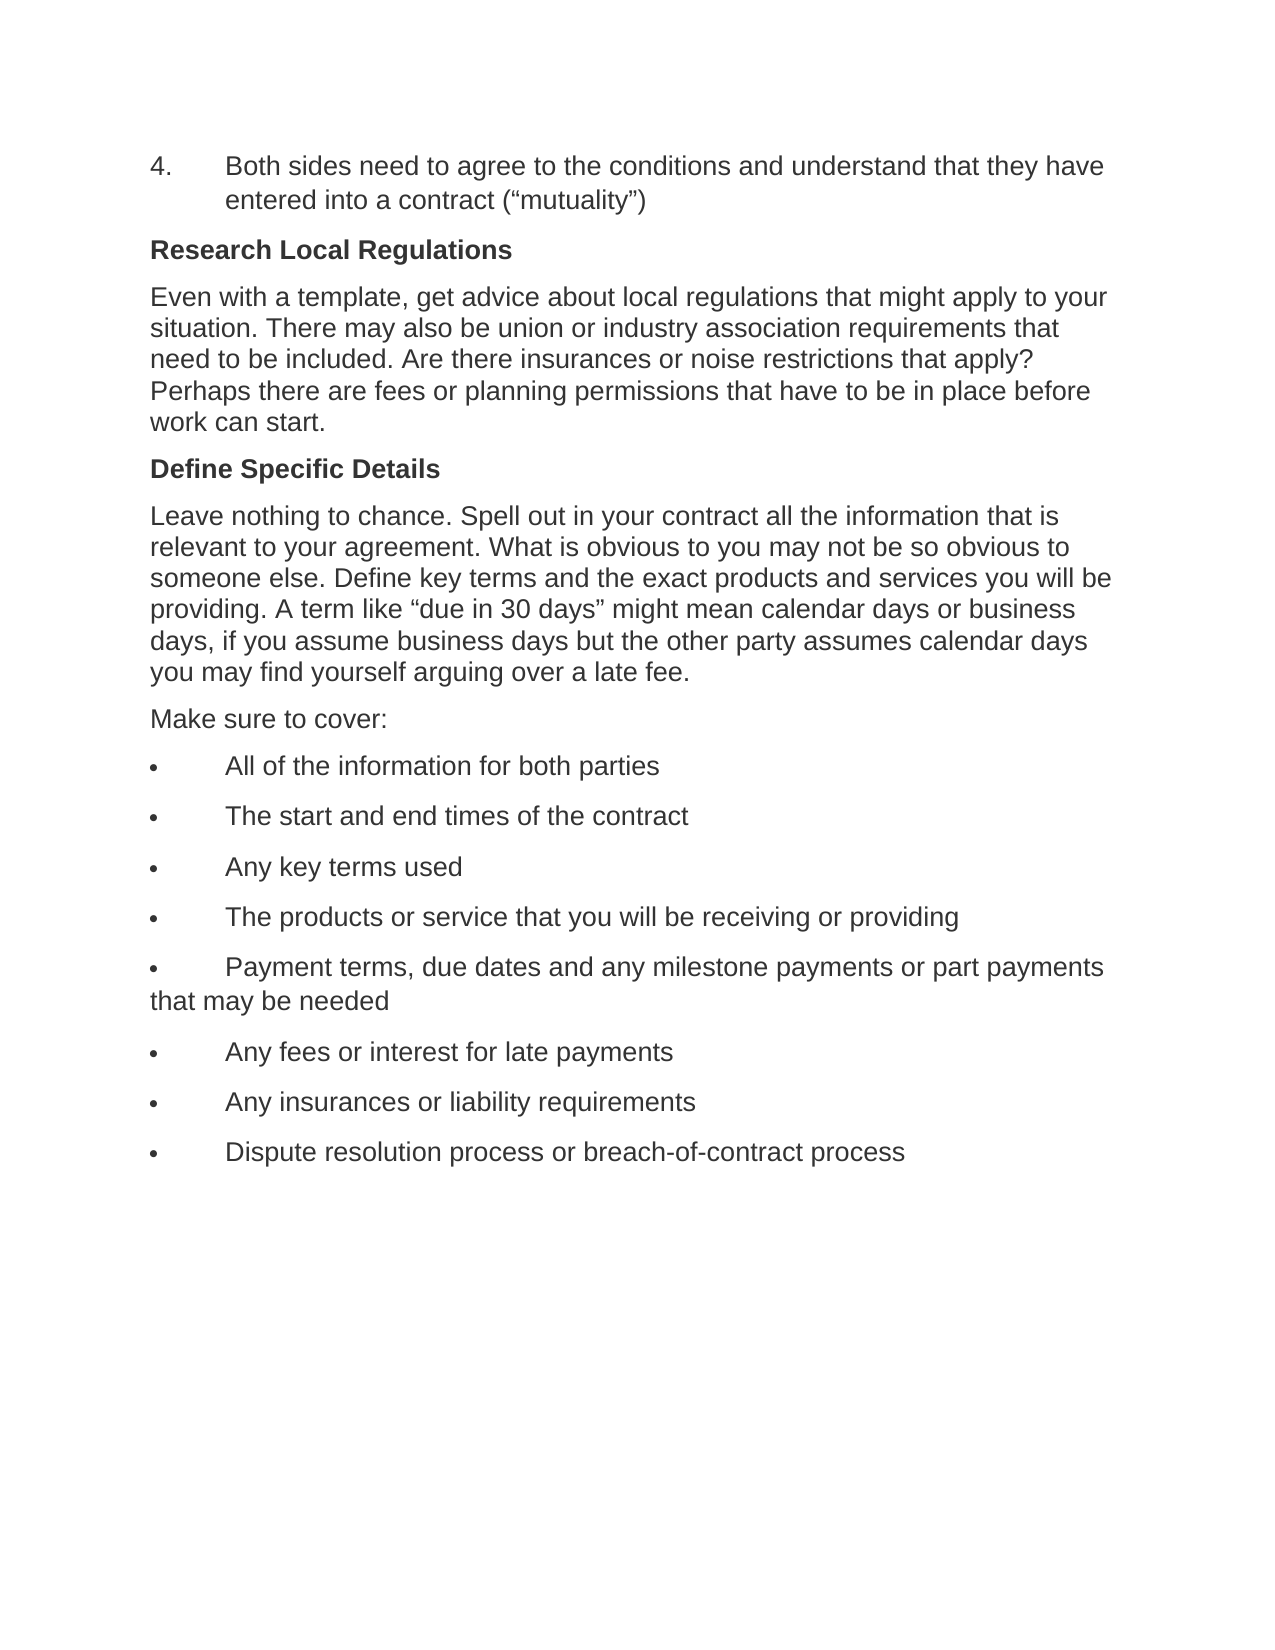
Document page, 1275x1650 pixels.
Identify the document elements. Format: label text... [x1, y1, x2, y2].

text Make sure to cover: [150, 703, 1125, 734]
text Leave nothing to chance. Spell out in your contract all the information that is relevant to your agreement. What is obvious to you may not be so obvious to someone else. Define key terms and the exact products and services you will be providing. A term like “due in 30 days” might mean calendar days or business days, if you assume business days but the other party assumes calendar days you may find yourself arguing over a late fee. [150, 500, 1125, 687]
list All of the information for both parties [150, 750, 1125, 781]
subtitle Define Specific Details [150, 453, 1125, 484]
list Dispute resolution process or breach-of-contract process [150, 1136, 1125, 1168]
list The start and end times of the contract [150, 800, 1125, 831]
list Both sides need to agree to the conditions and understand that they have entered into a contract (“mutuality”) [150, 150, 1125, 215]
list Any fees or interest for late payments [150, 1036, 1125, 1067]
list The products or service that you will be receiving or providing [150, 901, 1125, 932]
subtitle Research Local Regulations [150, 234, 1125, 265]
text Even with a template, get advice about local regulations that might apply to your situation. There may also be union or industry association requirements that need to be included. Are there insurances or noise restrictions that apply? Perhaps there are fees or planning permissions that have to be in place before work can start. [150, 281, 1125, 437]
list Any insurances or liability requirements [150, 1086, 1125, 1117]
list Payment terms, due dates and any milestone payments or part payments that may be needed [150, 951, 1125, 1016]
list Any key terms used [150, 851, 1125, 882]
